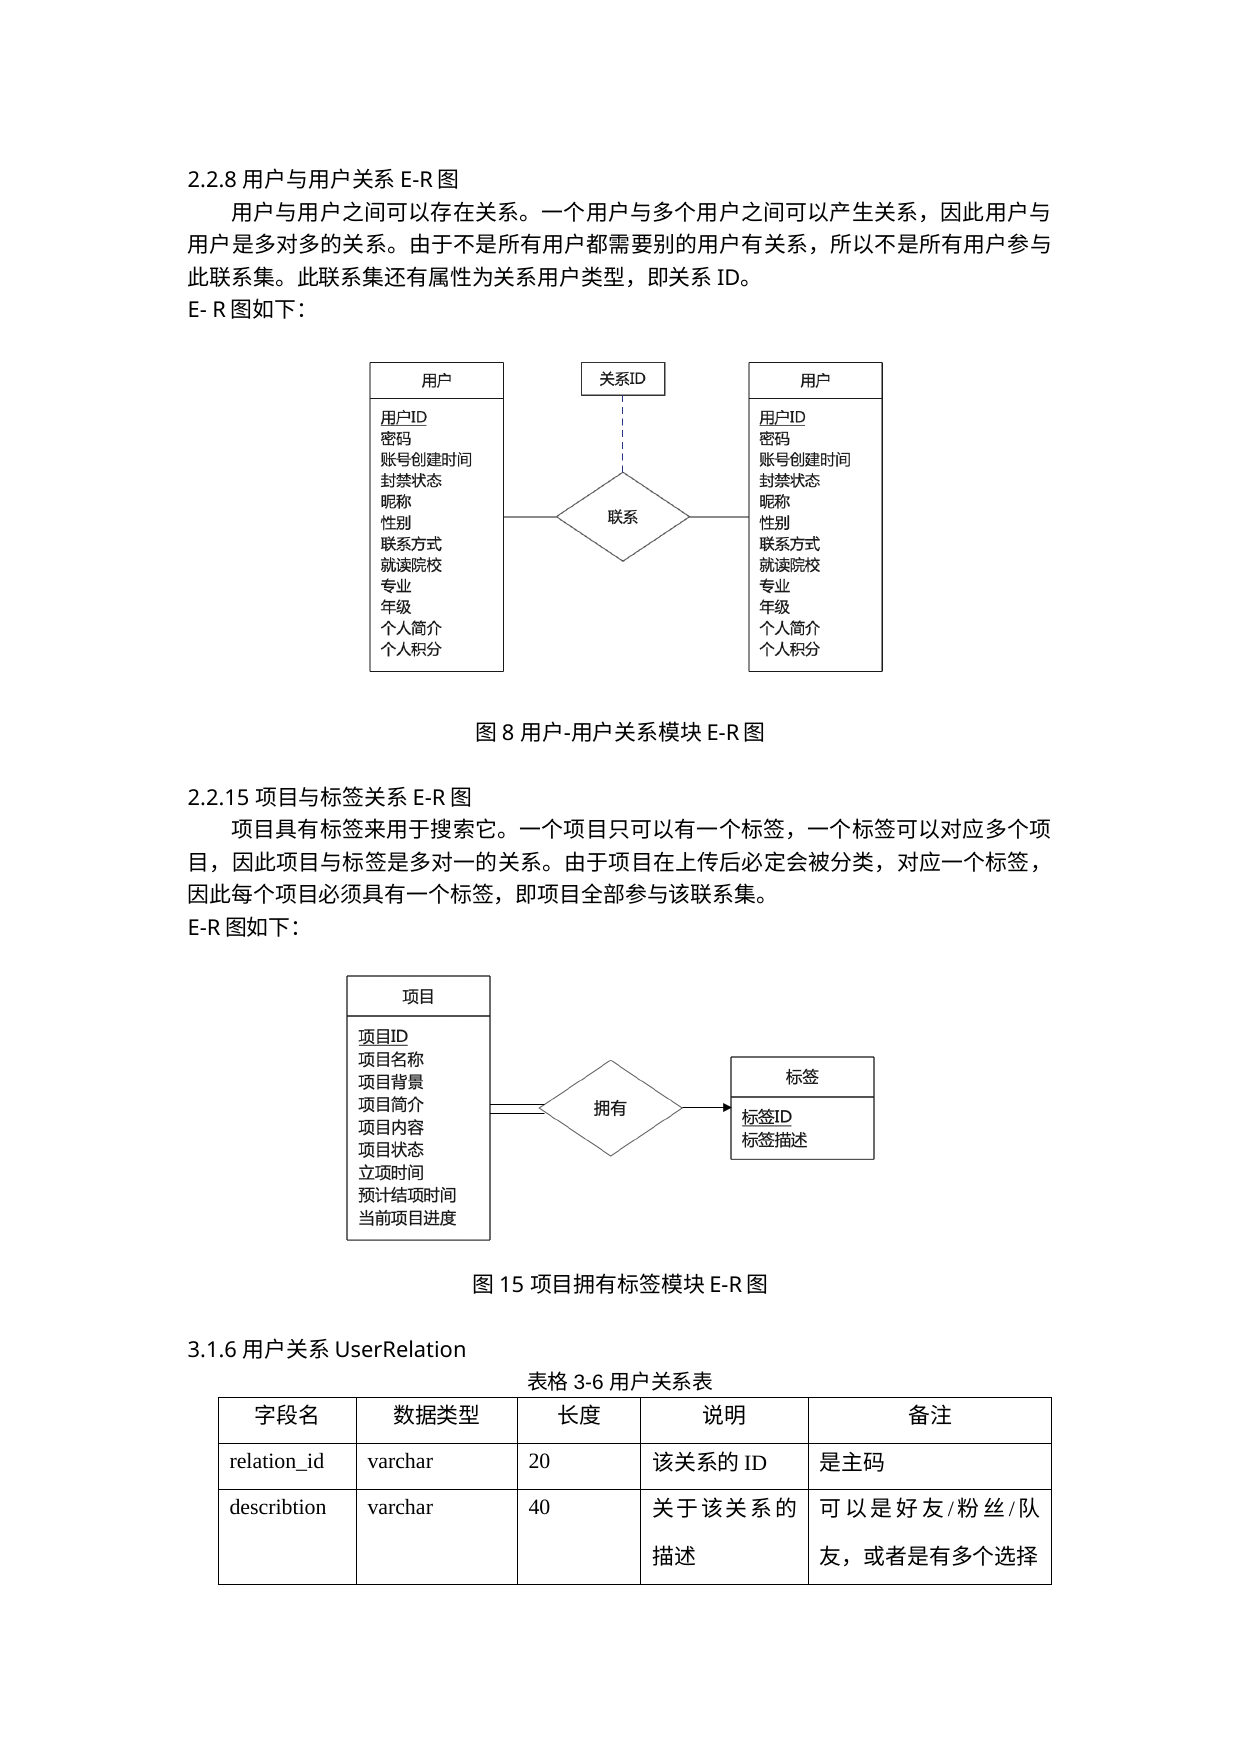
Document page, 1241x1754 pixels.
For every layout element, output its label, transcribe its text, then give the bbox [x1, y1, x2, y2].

text 图 8 用户-用户关系模块E-R图 [187, 714, 1053, 747]
table_header 说明 [641, 1398, 808, 1443]
table_cell 是主码 [809, 1444, 1051, 1489]
table_header 数据类型 [357, 1398, 517, 1443]
text 3.1.6 用户关系UserRelation [187, 1332, 1053, 1364]
table_cell relation_id [219, 1444, 356, 1489]
table_cell describtion [219, 1490, 356, 1584]
text 图 15 项目拥有标签模块E-R图 [187, 1267, 1053, 1299]
table_cell varchar [357, 1444, 517, 1489]
table_cell 可以是好友/粉丝/队友，或者是有多个选择 [809, 1490, 1051, 1584]
text 2.2.8 用户与用户关系E-R图 [187, 162, 1053, 194]
text E- R图如下： [187, 292, 1053, 324]
table_header 备注 [809, 1398, 1051, 1443]
text 表格 3-6 用户关系表 [187, 1364, 1053, 1397]
table_cell 20 [518, 1444, 640, 1489]
table_header 长度 [518, 1398, 640, 1443]
table_header 字段名 [219, 1398, 356, 1443]
table_cell 40 [518, 1490, 640, 1584]
table_cell 该关系的ID [641, 1444, 808, 1489]
text 用户与用户之间可以存在关系。一个用户与多个用户之间可以产生关系，因此用户与用户是多对多的关系。由于不是所有用户都需要别的用户有关系，所以不是所有用户参与此联系集。此联系集还有属性为关系用户类型，即关系ID。 [187, 194, 1053, 292]
text 项目具有标签来用于搜索它。一个项目只可以有一个标签，一个标签可以对应多个项目，因此项目与标签是多对一的关系。由于项目在上传后必定会被分类，对应一个标签，因此每个项目必须具有一个标签，即项目全部参与该联系集。 [187, 812, 1053, 909]
text 2.2.15 项目与标签关系E-R图 [187, 779, 1053, 812]
table_cell varchar [357, 1490, 517, 1584]
table_cell 关于该关系的描述 [641, 1490, 808, 1584]
picture [320, 324, 920, 701]
picture [327, 942, 913, 1259]
text E-R图如下： [187, 909, 1053, 942]
